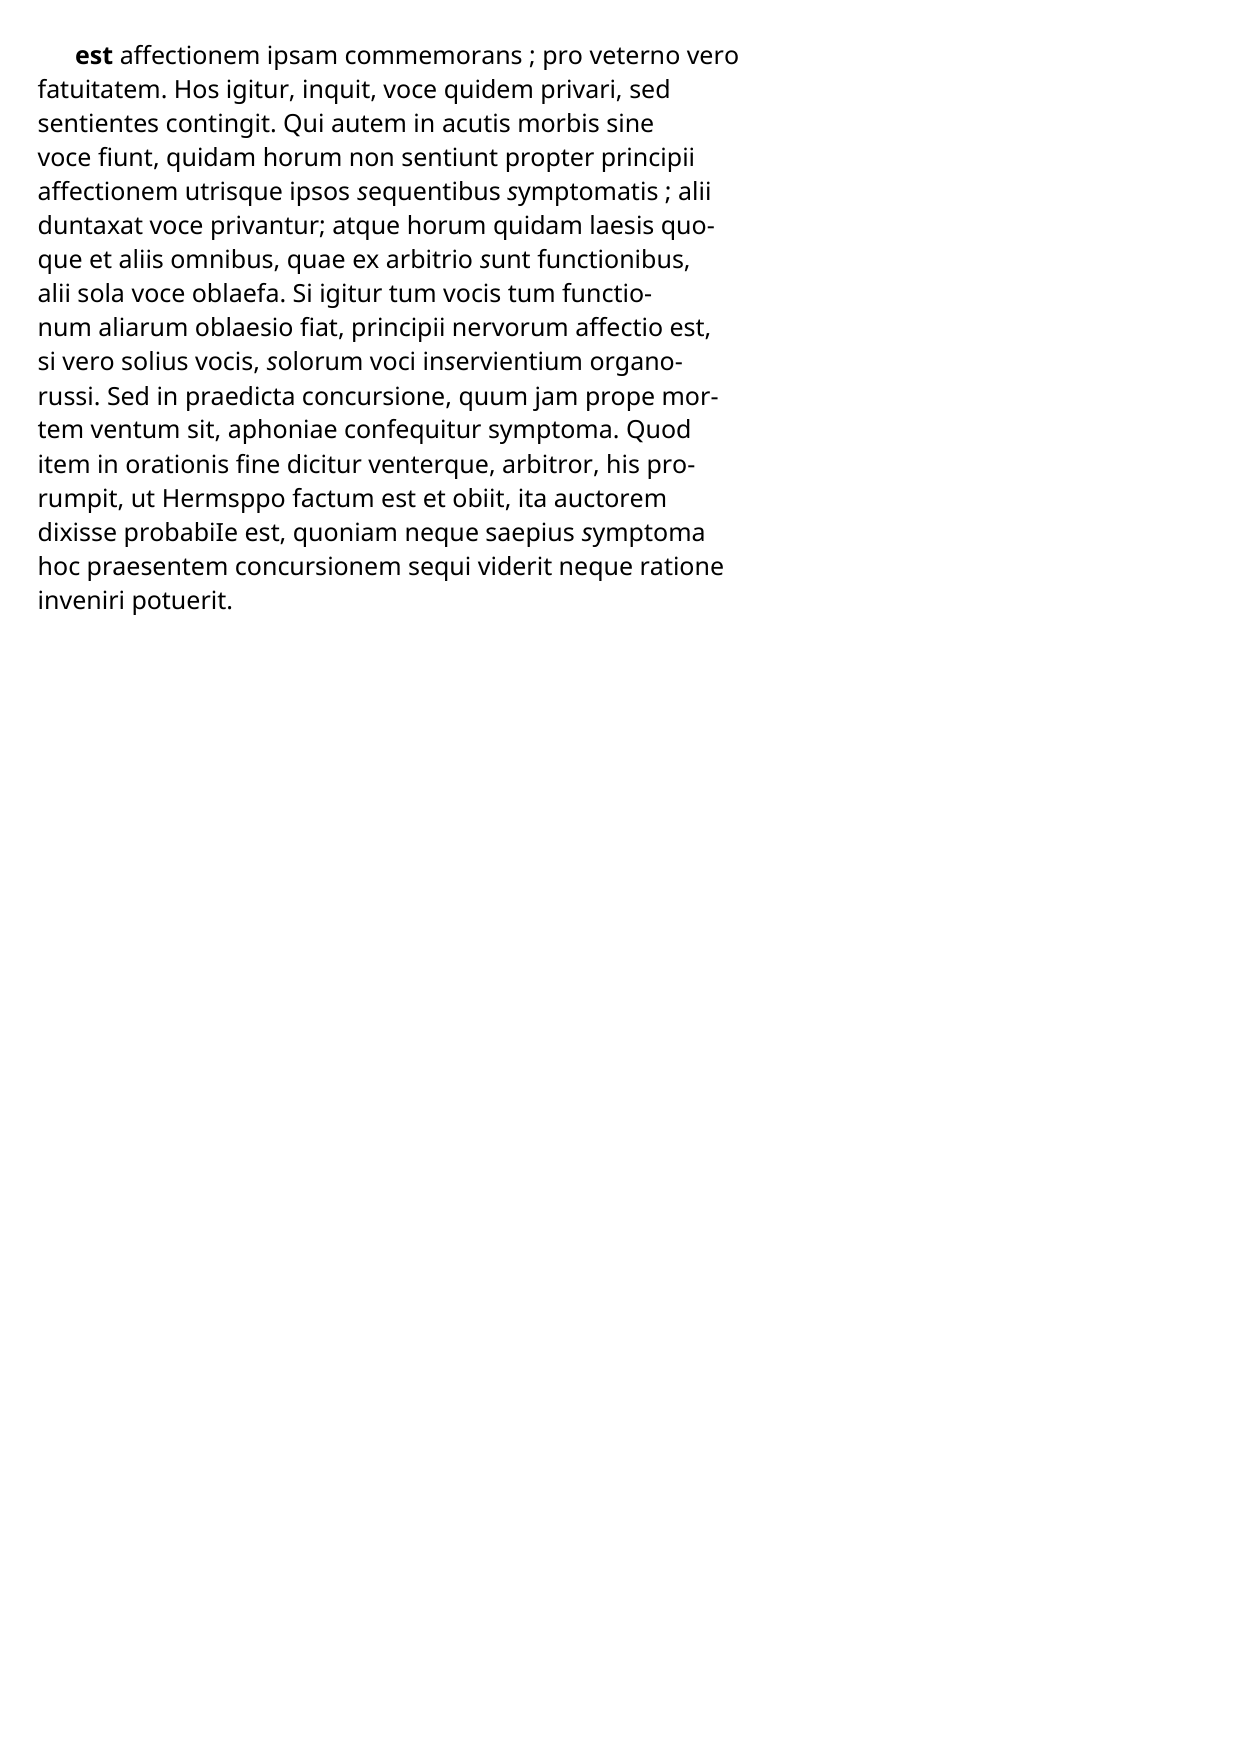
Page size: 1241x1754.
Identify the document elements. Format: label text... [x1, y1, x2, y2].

text est affectionem ipsam commemorans ; pro veterno vero fatuitatem. Hos igitur, inquit, voce quidem privari, sed sentientes contingit. Qui autem in acutis morbis sine voce fiunt, quidam horum non sentiunt propter principii affectionem utrisque ipsos sequentibus symptomatis ; alii duntaxat voce privantur; atque horum quidam laesis quo- que et aliis omnibus, quae ex arbitrio sunt functionibus, alii sola voce oblaefa. Si igitur tum vocis tum functio- num aliarum oblaesio fiat, principii nervorum affectio est, si vero solius vocis, solorum voci inservientium organo- russi. Sed in praedicta concursione, quum jam prope mor- tem ventum sit, aphoniae confequitur symptoma. Quod item in orationis fine dicitur venterque, arbitror, his pro- rumpit, ut Hermsppo factum est et obiit, ita auctorem dixisse probabiIe est, quoniam neque saepius symptoma hoc praesentem concursionem sequi viderit neque ratione inveniri potuerit. [37, 37, 1203, 617]
